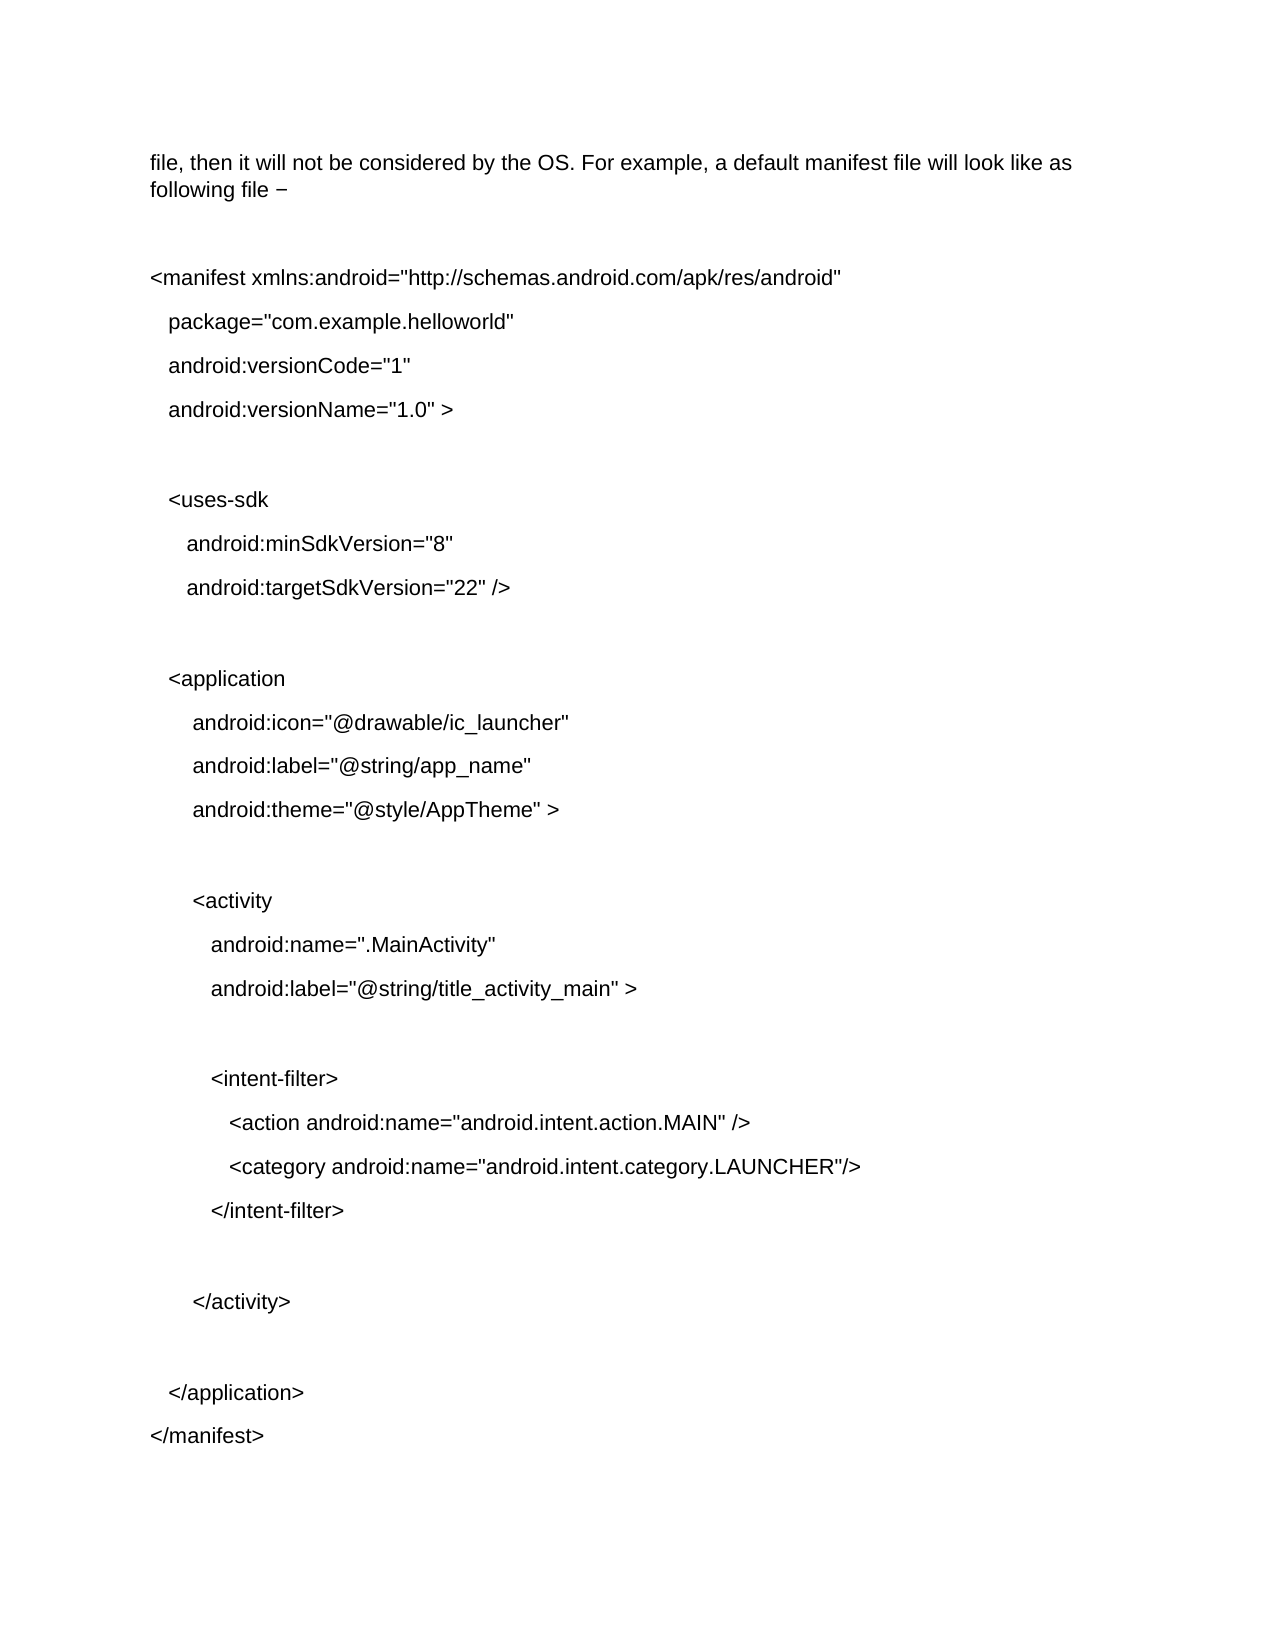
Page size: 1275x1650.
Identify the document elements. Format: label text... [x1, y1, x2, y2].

text </intent-filter> [150, 1198, 1125, 1223]
text <intent-filter> [150, 1066, 1125, 1092]
text <uses-sdk [150, 487, 1125, 512]
text package="com.example.helloworld" [150, 309, 1125, 334]
text <action android:name="android.intent.action.MAIN" /> [150, 1110, 1125, 1135]
text android:label="@string/app_name" [150, 753, 1125, 778]
text </activity> [150, 1289, 1125, 1314]
text <application [150, 666, 1125, 691]
text android:versionCode="1" [150, 353, 1125, 378]
text android:label="@string/title_activity_main" > [150, 976, 1125, 1001]
text android:name=".MainActivity" [150, 932, 1125, 957]
text <category android:name="android.intent.category.LAUNCHER"/> [150, 1154, 1125, 1179]
text <manifest xmlns:android="http://schemas.android.com/apk/res/android" [150, 265, 1125, 290]
text android:targetSdkVersion="22" /> [150, 575, 1125, 600]
text <activity [150, 888, 1125, 913]
text </manifest> [150, 1423, 1125, 1448]
text android:versionName="1.0" > [150, 396, 1125, 422]
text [150, 150, 1125, 202]
text android:minSdkVersion="8" [150, 531, 1125, 556]
text </application> [150, 1379, 1125, 1404]
text android:theme="@style/AppTheme" > [150, 797, 1125, 822]
text android:icon="@drawable/ic_launcher" [150, 709, 1125, 735]
